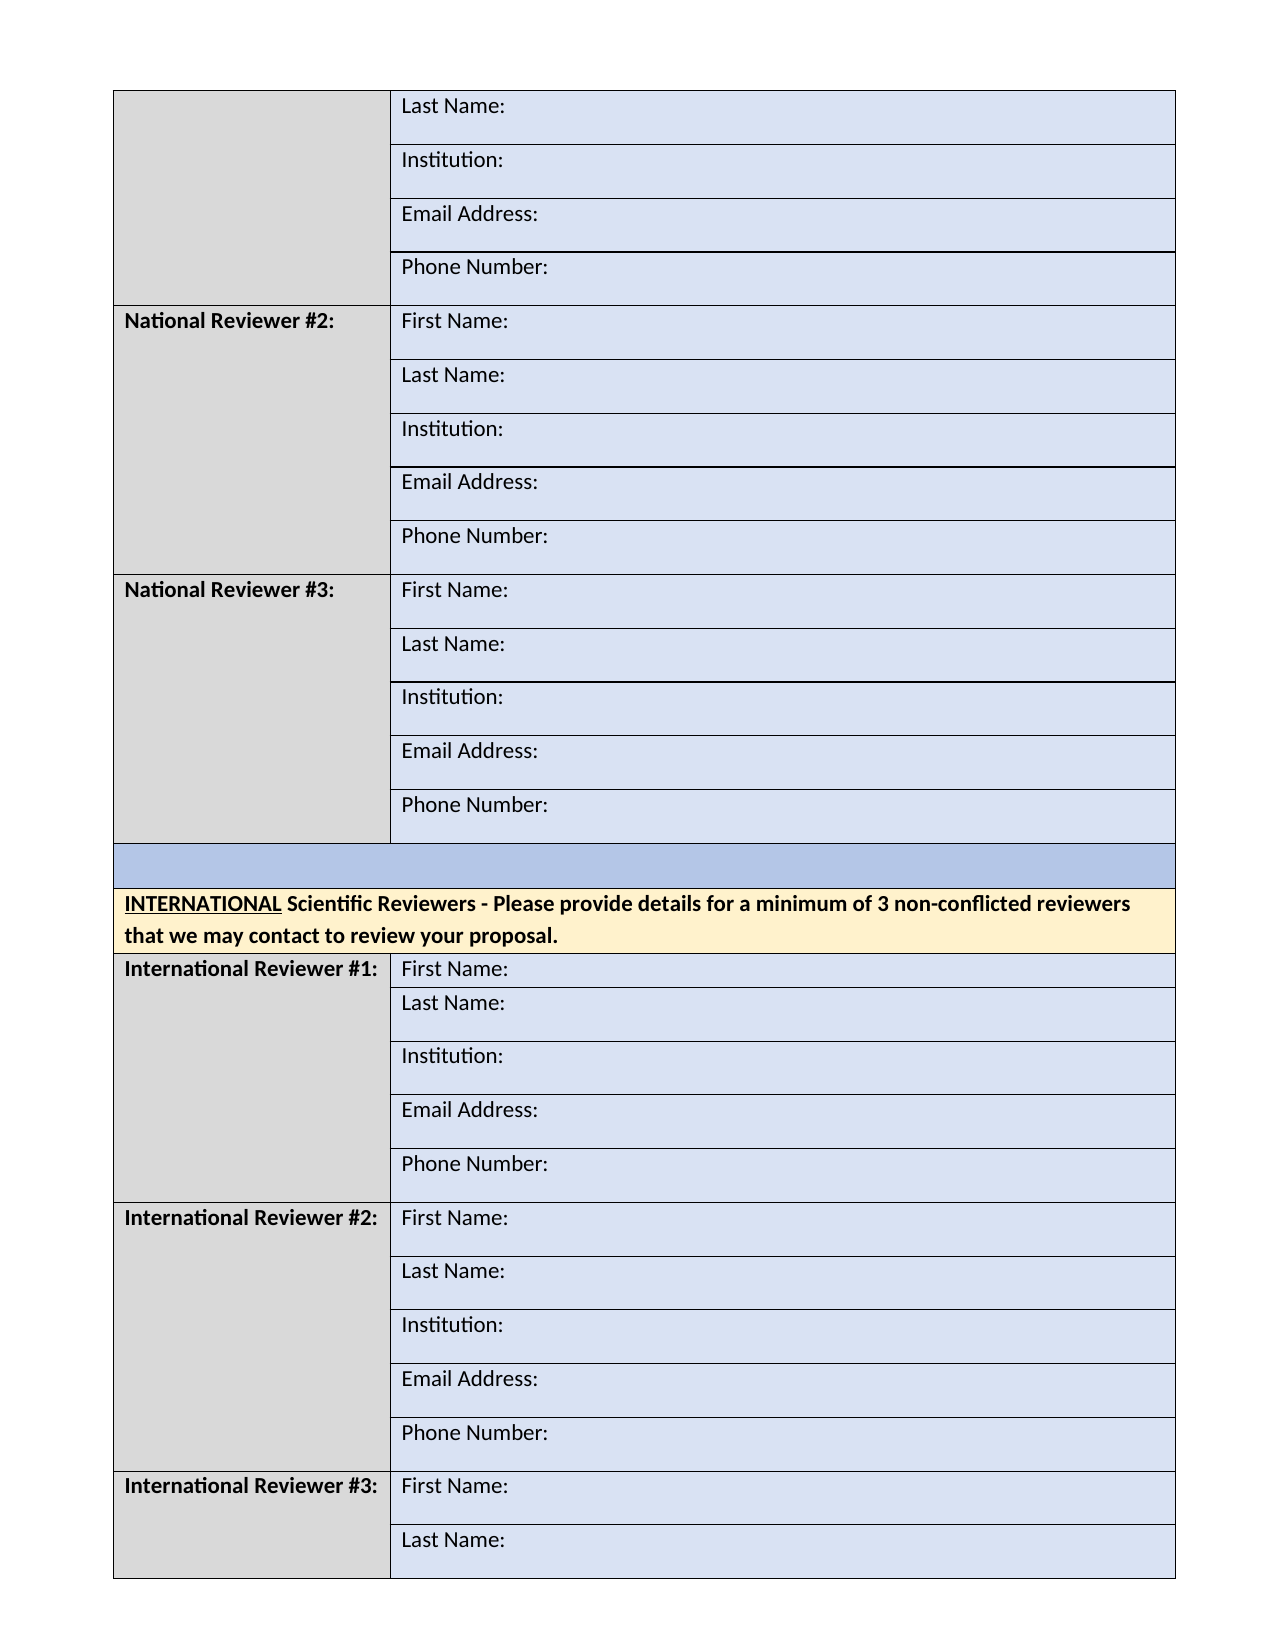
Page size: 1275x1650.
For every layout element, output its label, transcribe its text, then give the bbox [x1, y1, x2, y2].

table_cell Institution: [391, 145, 1175, 198]
table_cell Last Name: [391, 1525, 1175, 1578]
table_cell Email Address: [391, 1364, 1175, 1417]
table_cell First Name: [391, 1203, 1175, 1256]
table_cell Email Address: [391, 199, 1175, 251]
table_cell International Reviewer #3: [114, 1472, 390, 1578]
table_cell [114, 91, 390, 305]
table_cell First Name: [391, 954, 1175, 987]
table_cell Institution: [391, 1310, 1175, 1363]
table_cell First Name: [391, 306, 1175, 359]
table_cell Last Name: [391, 988, 1175, 1041]
table_cell Institution: [391, 683, 1175, 735]
table_cell Email Address: [391, 468, 1175, 520]
table_cell National Reviewer #2: [114, 306, 390, 574]
table_cell Last Name: [391, 360, 1175, 413]
table_cell Institution: [391, 1042, 1175, 1094]
table_cell Last Name: [391, 91, 1175, 144]
table_cell International Reviewer #1: [114, 954, 390, 1202]
table_cell INTERNATIONAL Scientific Reviewers - Please provide details for a minimum of 3 non-conflicted reviewers that we may contact to review your proposal. [114, 889, 1175, 953]
table_cell Last Name: [391, 1257, 1175, 1309]
table_cell Phone Number: [391, 521, 1175, 574]
table_cell International Reviewer #2: [114, 1203, 390, 1471]
table_cell Phone Number: [391, 790, 1175, 843]
table_cell Phone Number: [391, 253, 1175, 305]
table_cell Email Address: [391, 1095, 1175, 1148]
table_cell National Reviewer #3: [114, 575, 390, 843]
table_cell Email Address: [391, 736, 1175, 789]
table_cell First Name: [391, 1472, 1175, 1524]
table_cell Phone Number: [391, 1149, 1175, 1202]
table_cell Phone Number: [391, 1418, 1175, 1471]
table_cell [114, 844, 1175, 888]
table_cell Institution: [391, 414, 1175, 466]
table_cell First Name: [391, 575, 1175, 628]
table_cell Last Name: [391, 629, 1175, 681]
